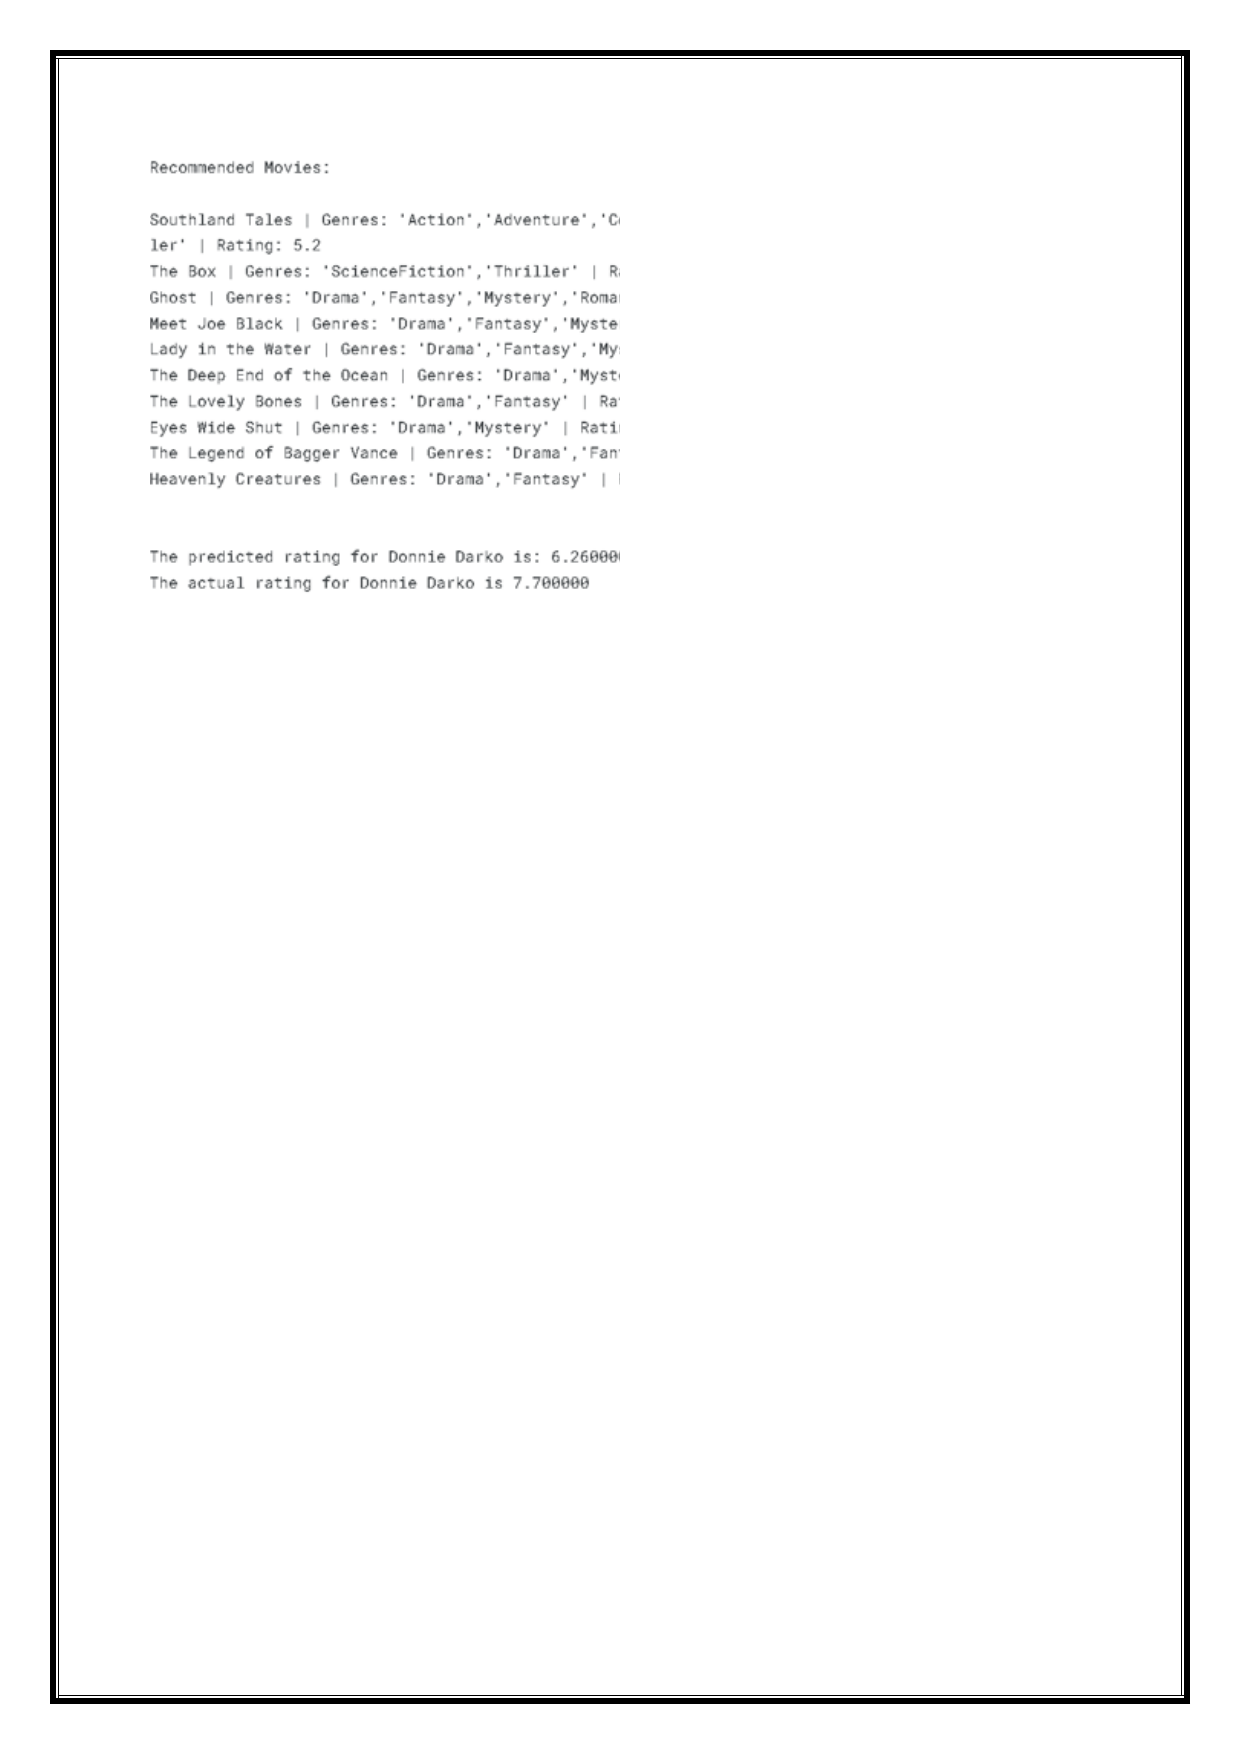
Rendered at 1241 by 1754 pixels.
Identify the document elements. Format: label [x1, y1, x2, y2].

picture [150, 150, 620, 635]
